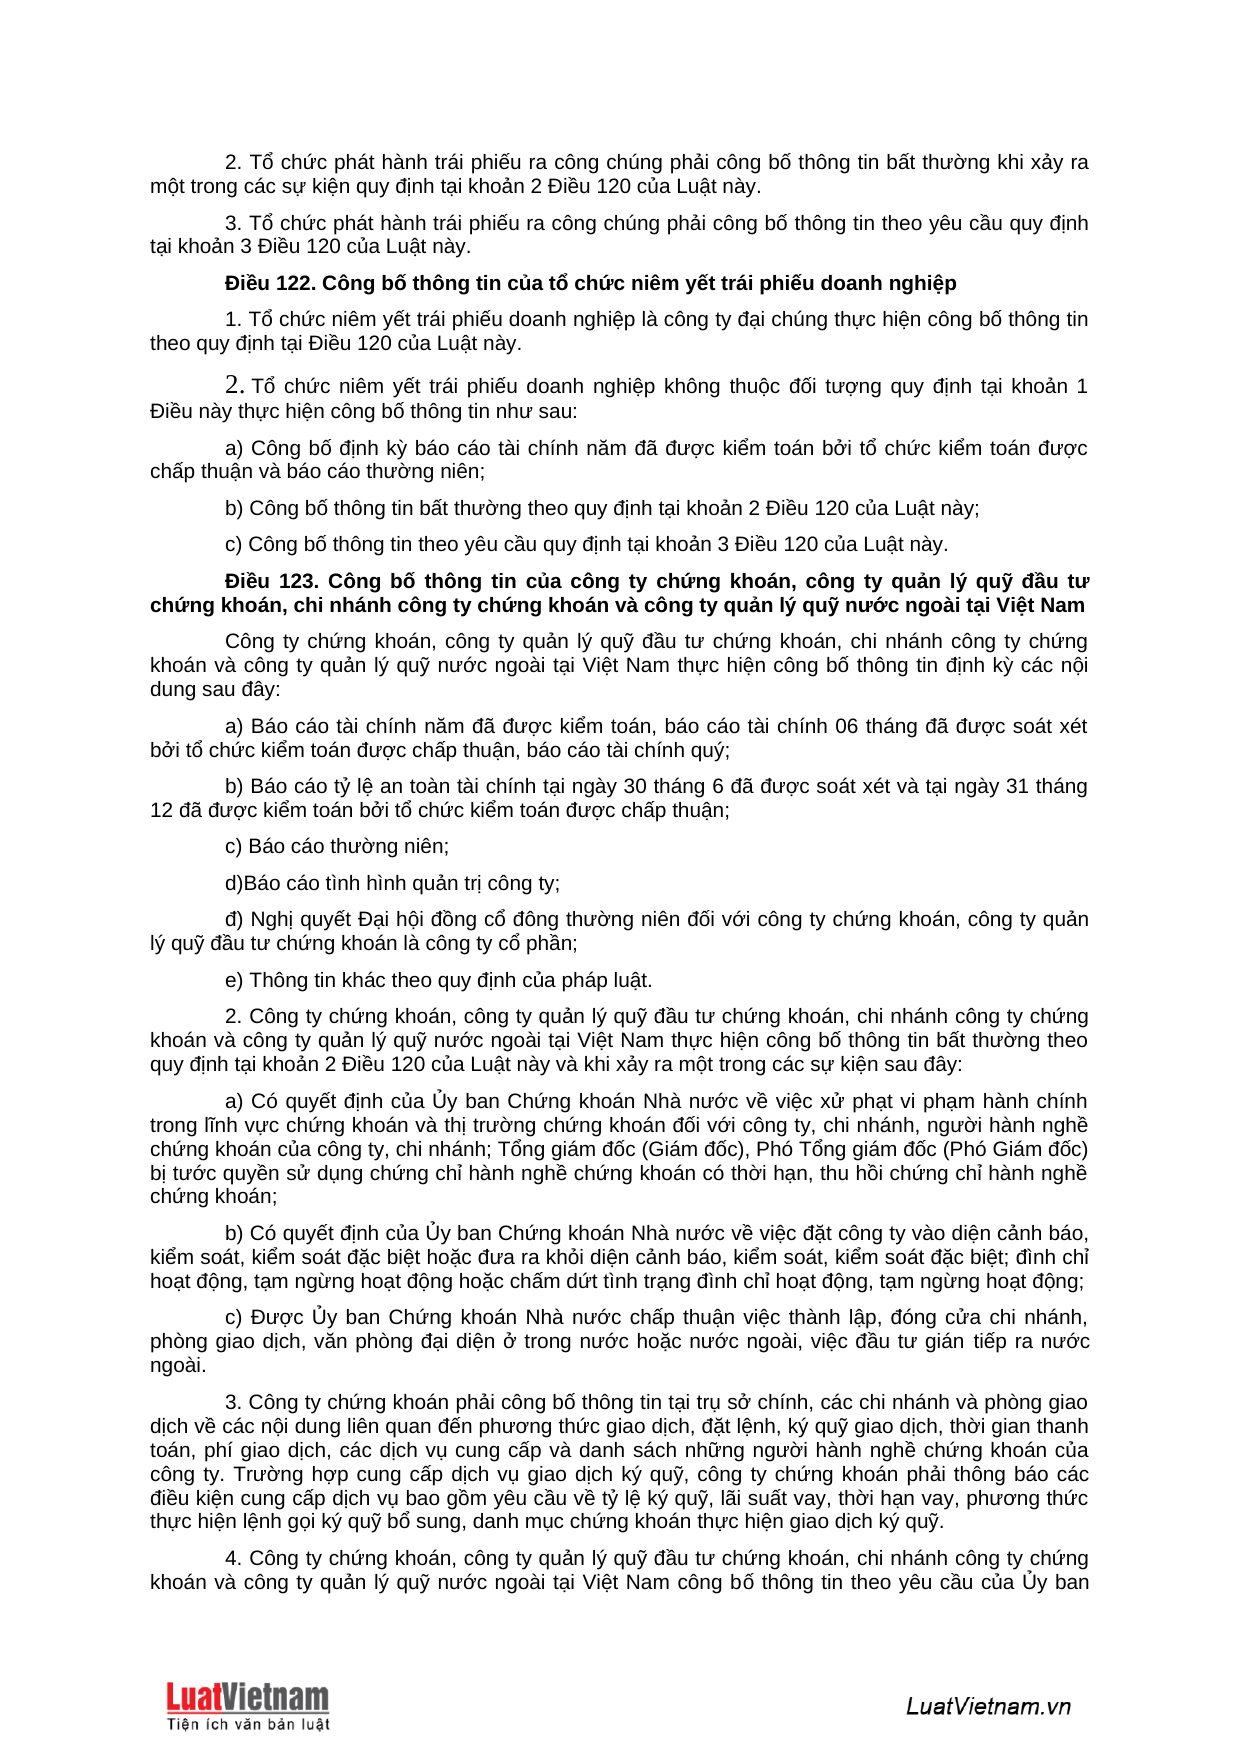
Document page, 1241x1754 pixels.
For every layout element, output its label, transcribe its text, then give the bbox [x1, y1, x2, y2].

subtitle Điều 122. Công bố thông tin của tổ chức niêm yết trái phiếu doanh nghiệp [150, 271, 1090, 295]
text Điều 123. Công bố thông tin của công ty chứng khoán, công ty quản lý quỹ đầu tư chứng khoán, chi nhánh công ty chứng khoán và công ty quản lý quỹ nước ngoài tại Việt Nam [150, 569, 1090, 617]
text c) Công bố thông tin theo yêu cầu quy định tại khoản 3 Điều 120 của Luật này. [150, 532, 1090, 556]
text 2. Công ty chứng khoán, công ty quản lý quỹ đầu tư chứng khoán, chi nhánh công ty chứng khoán và công ty quản lý quỹ nước ngoài tại Việt Nam thực hiện công bố thông tin bất thường theo quy định tại khoản 2 Điều 120 của Luật này và khi xảy ra một trong các sự kiện sau đây: [150, 1004, 1090, 1076]
text a) Công bố định kỳ báo cáo tài chính năm đã được kiểm toán bởi tổ chức kiểm toán được chấp thuận và báo cáo thường niên; [150, 435, 1090, 483]
text Công ty chứng khoán, công ty quản lý quỹ đầu tư chứng khoán, chi nhánh công ty chứng khoán và công ty quản lý quỹ nước ngoài tại Việt Nam thực hiện công bố thông tin định kỳ các nội dung sau đây: [150, 629, 1090, 701]
text c) Báo cáo thường niên; [150, 834, 1090, 858]
text a) Có quyết định của Ủy ban Chứng khoán Nhà nước về việc xử phạt vi phạm hành chính trong lĩnh vực chứng khoán và thị trường chứng khoán đối với công ty, chi nhánh, người hành nghề chứng khoán của công ty, chi nhánh; Tổng giám đốc (Giám đốc), Phó Tổng giám đốc (Phó Giám đốc) bị tước quyền sử dụng chứng chỉ hành nghề chứng khoán có thời hạn, thu hồi chứng chỉ hành nghề chứng khoán; [150, 1088, 1090, 1208]
text 1. Tổ chức niêm yết trái phiếu doanh nghiệp là công ty đại chúng thực hiện công bố thông tin theo quy định tại Điều 120 của Luật này. [150, 307, 1090, 355]
text b) Công bố thông tin bất thường theo quy định tại khoản 2 Điều 120 của Luật này; [150, 496, 1090, 520]
text b) Báo cáo tỷ lệ an toàn tài chính tại ngày 30 tháng 6 đã được soát xét và tại ngày 31 tháng 12 đã được kiểm toán bởi tổ chức kiểm toán được chấp thuận; [150, 774, 1090, 822]
list Tổ chức niêm yết trái phiếu doanh nghiệp không thuộc đối tượng quy định tại khoản 1 Điều này thực hiện công bố thông tin như sau: [150, 368, 1090, 423]
text b) Có quyết định của Ủy ban Chứng khoán Nhà nước về việc đặt công ty vào diện cảnh báo, kiểm soát, kiểm soát đặc biệt hoặc đưa ra khỏi diện cảnh báo, kiểm soát, kiểm soát đặc biệt; đình chỉ hoạt động, tạm ngừng hoạt động hoặc chấm dứt tình trạng đình chỉ hoạt động, tạm ngừng hoạt động; [150, 1221, 1090, 1293]
text đ) Nghị quyết Đại hội đồng cổ đông thường niên đối với công ty chứng khoán, công ty quản lý quỹ đầu tư chứng khoán là công ty cổ phần; [150, 907, 1090, 955]
text 3. Công ty chứng khoán phải công bố thông tin tại trụ sở chính, các chi nhánh và phòng giao dịch về các nội dung liên quan đến phương thức giao dịch, đặt lệnh, ký quỹ giao dịch, thời gian thanh toán, phí giao dịch, các dịch vụ cung cấp và danh sách những người hành nghề chứng khoán của công ty. Trường hợp cung cấp dịch vụ giao dịch ký quỹ, công ty chứng khoán phải thông báo các điều kiện cung cấp dịch vụ bao gồm yêu cầu về tỷ lệ ký quỹ, lãi suất vay, thời hạn vay, phương thức thực hiện lệnh gọi ký quỹ bổ sung, danh mục chứng khoán thực hiện giao dịch ký quỹ. [150, 1389, 1090, 1533]
text a) Báo cáo tài chính năm đã được kiểm toán, báo cáo tài chính 06 tháng đã được soát xét bởi tổ chức kiểm toán được chấp thuận, báo cáo tài chính quý; [150, 713, 1090, 761]
text e) Thông tin khác theo quy định của pháp luật. [150, 968, 1090, 992]
text 2. Tổ chức phát hành trái phiếu ra công chúng phải công bố thông tin bất thường khi xảy ra một trong các sự kiện quy định tại khoản 2 Điều 120 của Luật này. [150, 150, 1090, 198]
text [150, 1546, 1090, 1594]
text d)Báo cáo tình hình quản trị công ty; [150, 871, 1090, 895]
text c) Được Ủy ban Chứng khoán Nhà nước chấp thuận việc thành lập, đóng cửa chi nhánh, phòng giao dịch, văn phòng đại diện ở trong nước hoặc nước ngoài, việc đầu tư gián tiếp ra nước ngoài. [150, 1305, 1090, 1377]
text 3. Tổ chức phát hành trái phiếu ra công chúng phải công bố thông tin theo yêu cầu quy định tại khoản 3 Điều 120 của Luật này. [150, 210, 1090, 258]
picture [150, 1660, 1089, 1754]
